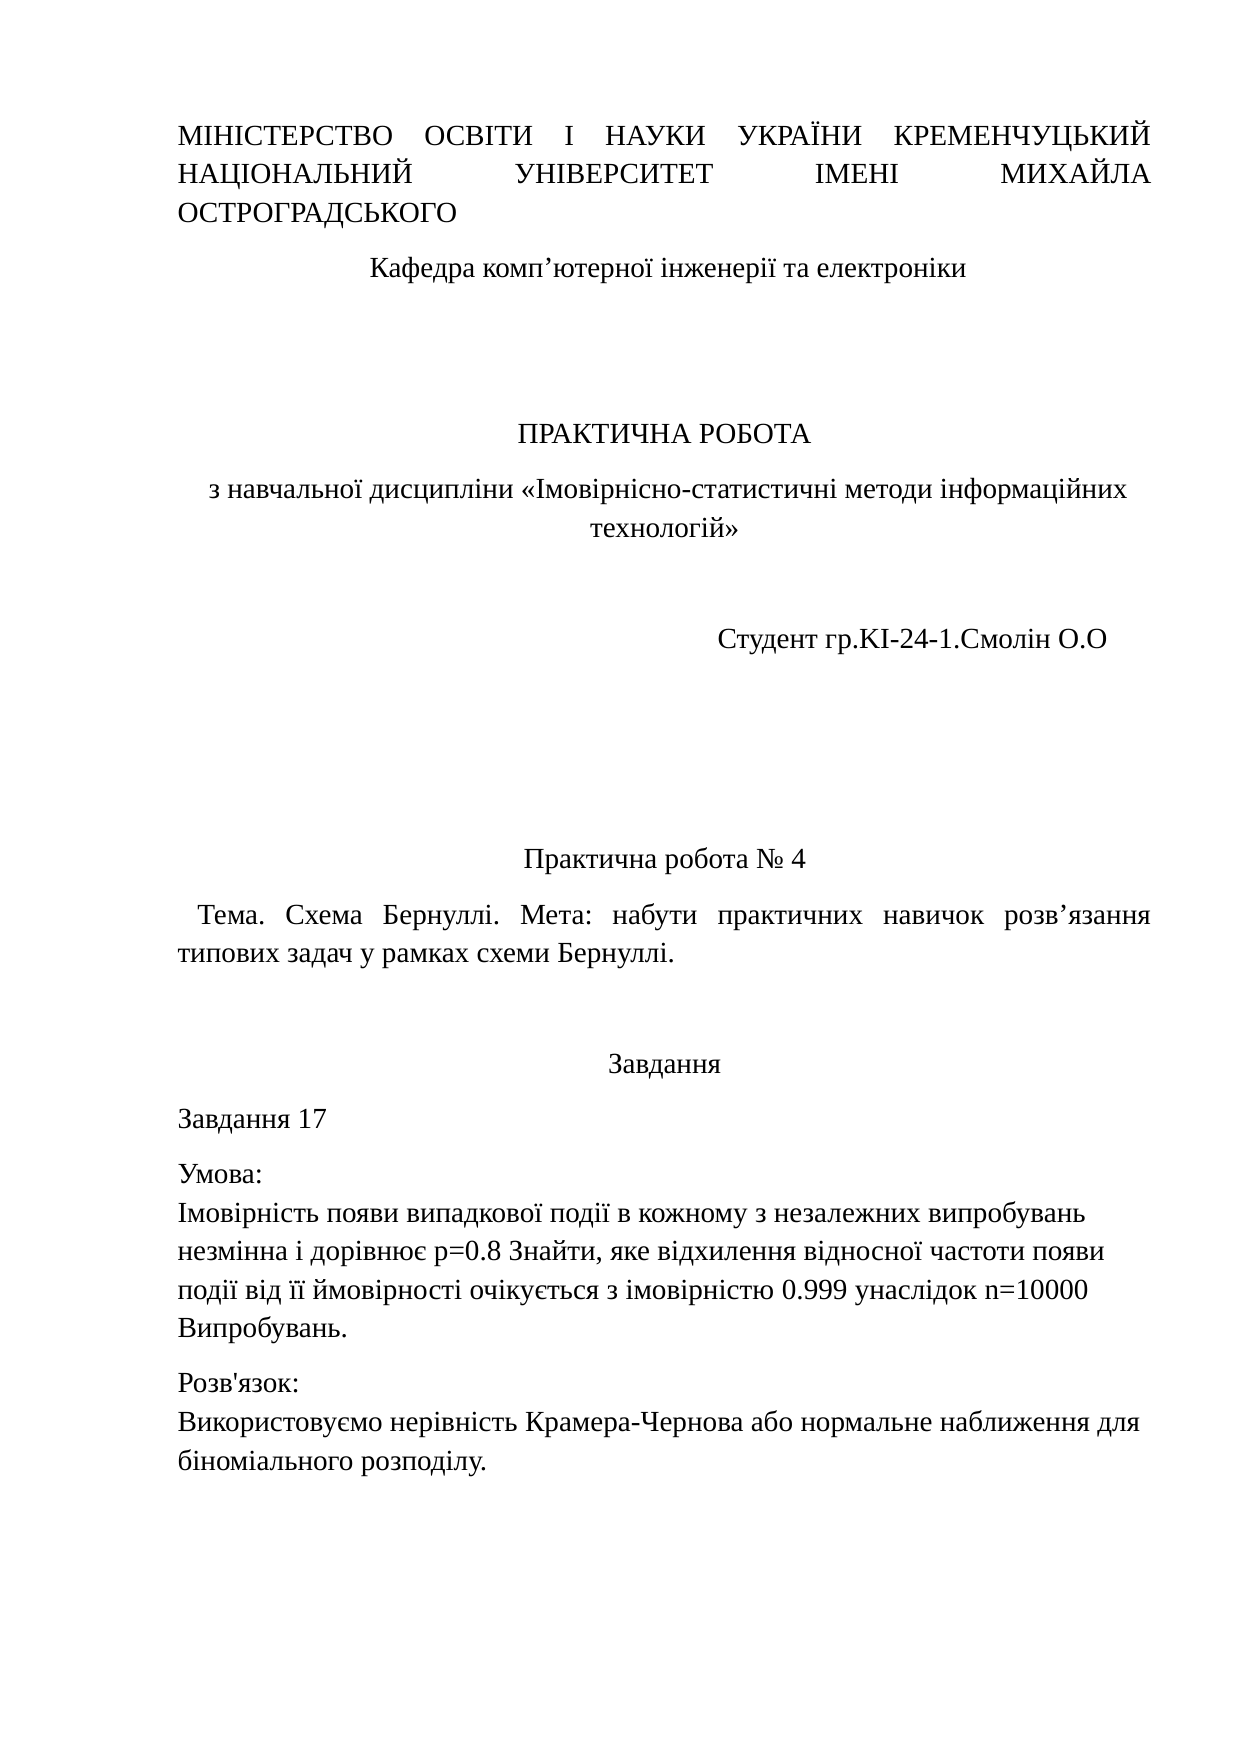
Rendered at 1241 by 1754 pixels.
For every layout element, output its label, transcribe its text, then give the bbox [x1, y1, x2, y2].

text Практична робота № 4 [177, 842, 1152, 875]
text МІНІСТЕРСТВО ОСВІТИ І НАУКИ УКРАЇНИ КРЕМЕНЧУЦЬКИЙ НАЦІОНАЛЬНИЙ УНІВЕРСИТЕТ ІМЕНІ МИХАЙЛА ОСТРОГРАДСЬКОГО [177, 118, 1152, 229]
text Завдання [177, 1046, 1152, 1079]
text Студент гр.KI-24-1.Смолін О.O [177, 621, 1152, 654]
text Розв'язок: Використовуємо нерівність Крамера-Чернова або нормальне наближення для біноміального розподілу. [177, 1366, 1152, 1476]
text ПРАКТИЧНА РОБОТА [177, 416, 1152, 449]
text Кафедра комп’ютерної інженерії та електроніки [177, 250, 1152, 284]
text Умова: Імовірність появи випадкової події в кожному з незалежних випробувань незмінна і дорівнює p=0.8 Знайти, яке відхилення відносної частоти появи події від її ймовірності очікується з імовірністю 0.999 унаслідок n=10000 Випробувань. [177, 1156, 1152, 1344]
text Завдання 17 [177, 1101, 1152, 1134]
text з навчальної дисципліни «Імовірнісно-статистичні методи інформаційних технологій» [177, 471, 1152, 543]
text Тема. Схема Бернуллі. Мета: набути практичних навичок розв’язання типових задач у рамках схеми Бернуллі. [177, 897, 1152, 969]
